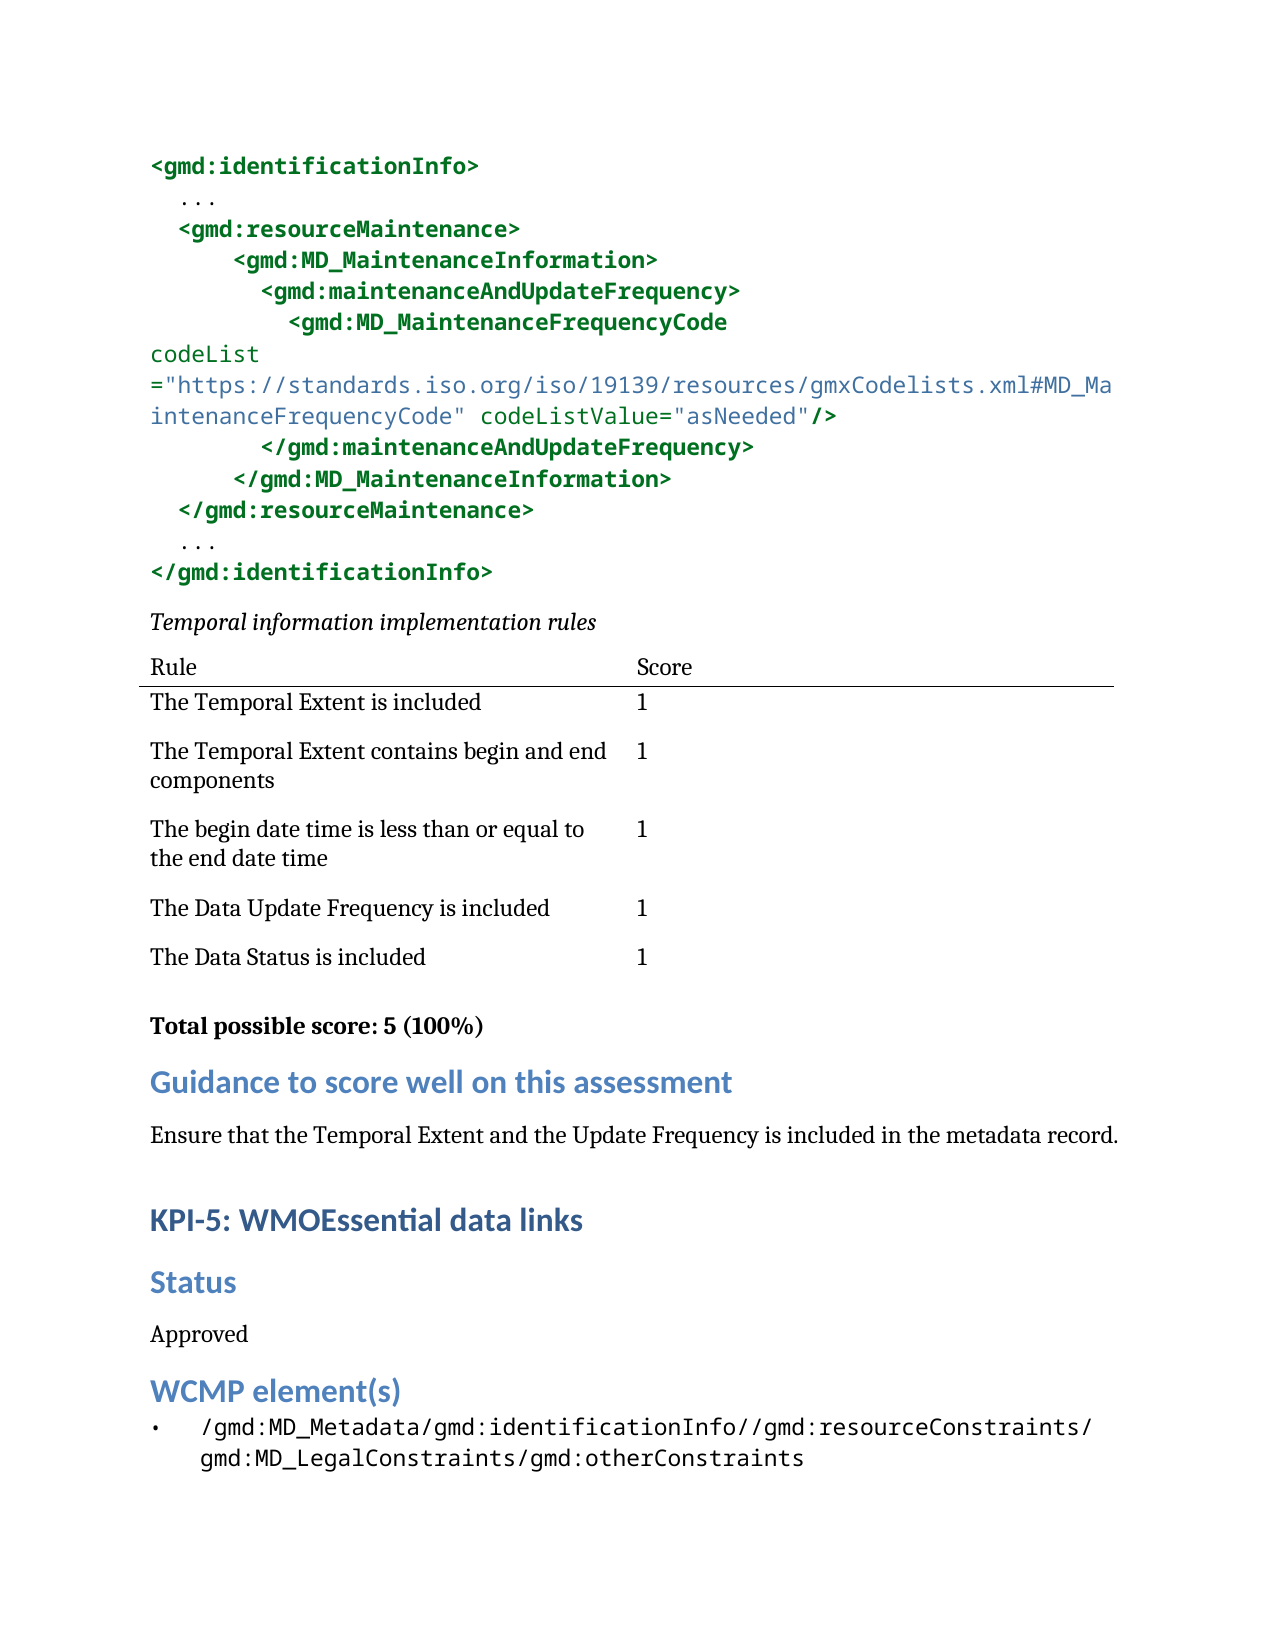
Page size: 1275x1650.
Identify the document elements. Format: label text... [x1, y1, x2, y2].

table_cell The Temporal Extent is included [139, 687, 626, 737]
table_cell 1 [626, 943, 1114, 993]
table_cell The Data Update Frequency is included [139, 894, 626, 943]
table_header Rule [139, 650, 626, 686]
table_header Score [626, 650, 1114, 686]
text Approved [150, 1320, 1125, 1349]
subtitle WCMP element(s) [150, 1370, 1125, 1411]
subtitle Guidance to score well on this assessment [150, 1061, 1125, 1102]
text Temporal information implementation rules [150, 608, 1125, 637]
list /gmd:MD_Metadata/gmd:identificationInfo//gmd:resourceConstraints/gmd:MD_LegalConstraints/gmd:otherConstraints [150, 1411, 1125, 1473]
subtitle KPI-5: WMOEssential data links [150, 1199, 1125, 1240]
table_cell 1 [626, 815, 1114, 894]
table_cell The begin date time is less than or equal to the end date time [139, 815, 626, 894]
table_cell The Temporal Extent contains begin and end components [139, 737, 626, 815]
subtitle Status [150, 1261, 1125, 1302]
table_cell 1 [626, 737, 1114, 815]
table_cell 1 [626, 687, 1114, 737]
text Ensure that the Temporal Extent and the Update Frequency is included in the metadata record. [150, 1121, 1125, 1149]
table_cell The Data Status is included [139, 943, 626, 993]
text Total possible score: 5 (100%) [150, 1012, 1125, 1040]
table_cell 1 [626, 894, 1114, 943]
